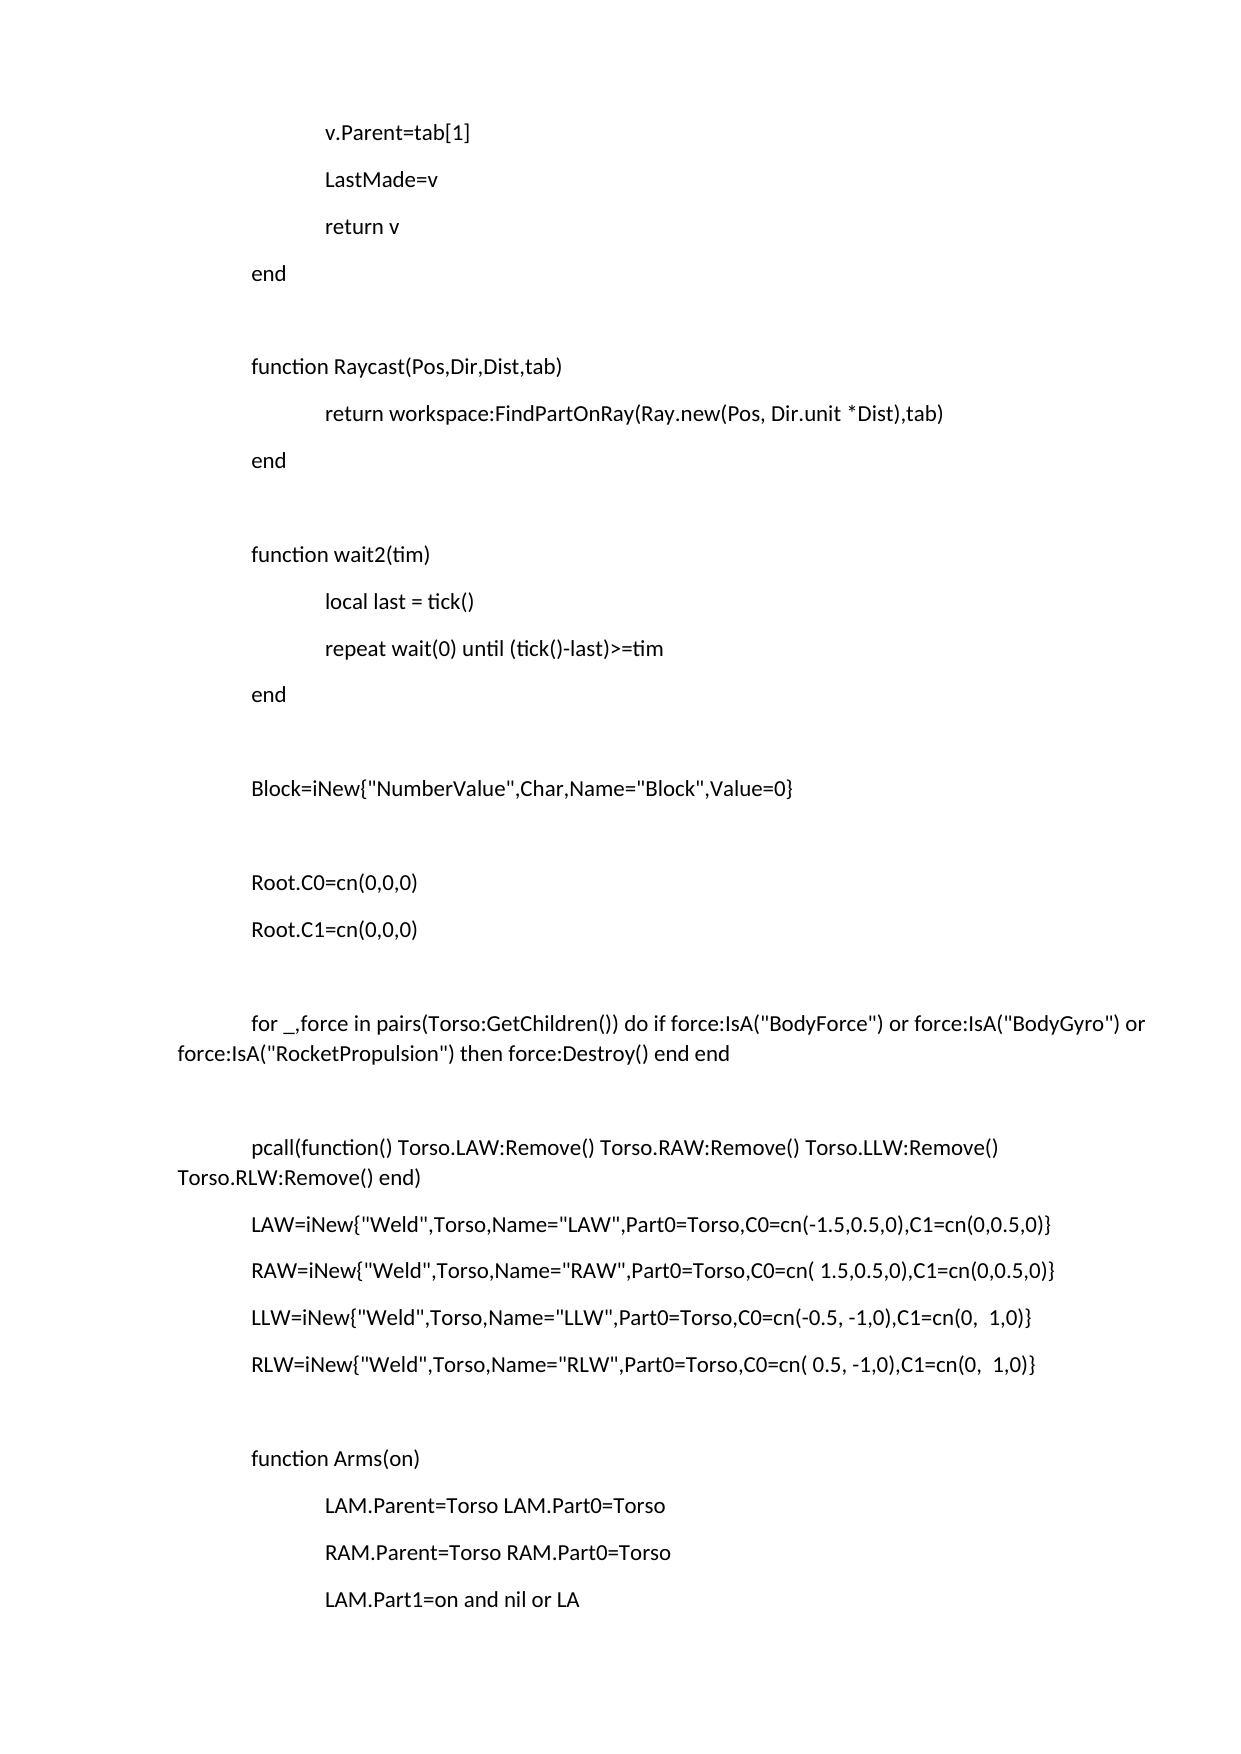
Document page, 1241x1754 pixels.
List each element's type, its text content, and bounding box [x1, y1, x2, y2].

text LAM.Parent=Torso LAM.Part0=Torso [177, 1491, 1152, 1519]
text return v [177, 212, 1152, 240]
text repeat wait(0) until (tick()-last)>=tim [177, 634, 1152, 662]
text end [177, 681, 1152, 709]
text for _,force in pairs(Torso:GetChildren()) do if force:IsA("BodyForce") or force:IsA("BodyGyro") or force:IsA("RocketPropulsion") then force:Destroy() end end [177, 1009, 1152, 1067]
text LAW=iNew{"Weld",Torso,Name="LAW",Part0=Torso,C0=cn(-1.5,0.5,0),C1=cn(0,0.5,0)} [177, 1210, 1152, 1238]
text function wait2(tim) [177, 540, 1152, 568]
text RAW=iNew{"Weld",Torso,Name="RAW",Part0=Torso,C0=cn( 1.5,0.5,0),C1=cn(0,0.5,0)} [177, 1257, 1152, 1285]
text local last = tick() [177, 587, 1152, 615]
text LAM.Part1=on and nil or LA [177, 1585, 1152, 1613]
text function Raycast(Pos,Dir,Dist,tab) [177, 352, 1152, 381]
text pcall(function() Torso.LAW:Remove() Torso.RAW:Remove() Torso.LLW:Remove() Torso.RLW:Remove() end) [177, 1133, 1152, 1191]
text v.Parent=tab[1] [177, 118, 1152, 146]
text Block=iNew{"NumberValue",Char,Name="Block",Value=0} [177, 774, 1152, 802]
text LastMade=v [177, 165, 1152, 193]
text Root.C1=cn(0,0,0) [177, 915, 1152, 943]
text function Arms(on) [177, 1444, 1152, 1472]
text end [177, 259, 1152, 287]
text return workspace:FindPartOnRay(Ray.new(Pos, Dir.unit *Dist),tab) [177, 399, 1152, 427]
text LLW=iNew{"Weld",Torso,Name="LLW",Part0=Torso,C0=cn(-0.5, -1,0),C1=cn(0, 1,0)} [177, 1303, 1152, 1332]
text end [177, 446, 1152, 474]
text Root.C0=cn(0,0,0) [177, 868, 1152, 896]
text RAM.Parent=Torso RAM.Part0=Torso [177, 1538, 1152, 1566]
text RLW=iNew{"Weld",Torso,Name="RLW",Part0=Torso,C0=cn( 0.5, -1,0),C1=cn(0, 1,0)} [177, 1350, 1152, 1378]
